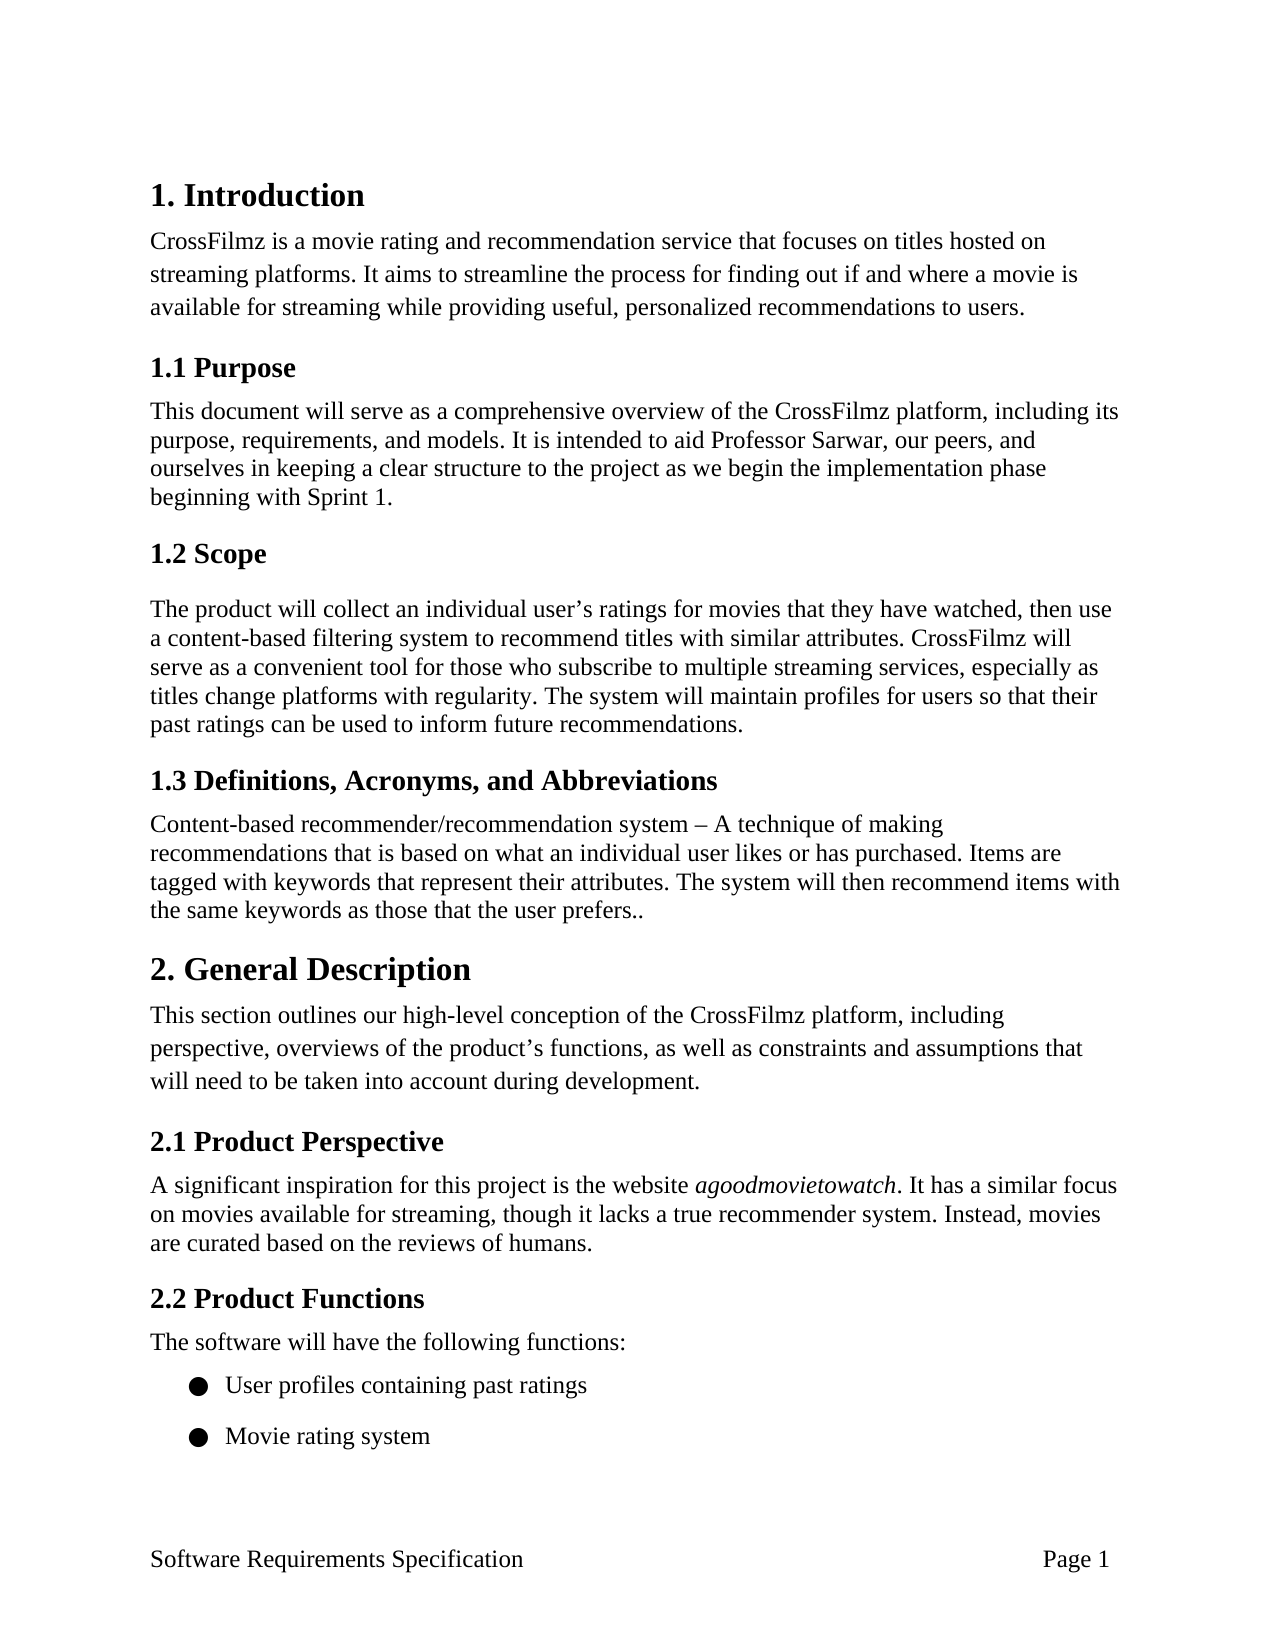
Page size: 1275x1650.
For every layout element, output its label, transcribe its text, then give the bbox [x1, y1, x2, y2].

text CrossFilmz is a movie rating and recommendation service that focuses on titles hosted on streaming platforms. It aims to streamline the process for finding out if and where a movie is available for streaming while providing useful, personalized recommendations to users. [150, 226, 1125, 321]
text A significant inspiration for this project is the website agoodmovietowatch. It has a similar focus on movies available for streaming, though it lacks a true recommender system. Instead, movies are curated based on the reviews of humans. [150, 1170, 1125, 1256]
subtitle 1.2 Scope [150, 536, 1125, 569]
subtitle 2.2 Product Functions [150, 1281, 1125, 1315]
text This section outlines our high-level conception of the CrossFilmz platform, including perspective, overviews of the product’s functions, as well as constraints and assumptions that will need to be taken into account during development. [150, 1000, 1125, 1095]
subtitle 1.3 Definitions, Acronyms, and Abbreviations [150, 763, 1125, 797]
list User profiles containing past ratings [187, 1356, 1125, 1407]
subtitle 2.1 Product Perspective [150, 1124, 1125, 1158]
list Movie rating system [187, 1407, 1125, 1459]
subtitle The product will collect an individual user’s ratings for movies that they have watched, then use a content-based filtering system to recommend titles with similar attributes. CrossFilmz will serve as a convenient tool for those who subscribe to multiple streaming services, especially as titles change platforms with regularity. The system will maintain profiles for users so that their past ratings can be used to inform future recommendations. [150, 594, 1125, 738]
text Content-based recommender/recommendation system – A technique of making recommendations that is based on what an individual user likes or has purchased. Items are tagged with keywords that represent their attributes. The system will then recommend items with the same keywords as those that the user prefers.. [150, 809, 1125, 924]
text This document will serve as a comprehensive overview of the CrossFilmz platform, including its purpose, requirements, and models. It is intended to aid Professor Sarwar, our peers, and ourselves in keeping a clear structure to the project as we begin the implementation phase beginning with Sprint 1. [150, 396, 1125, 511]
subtitle 1. Introduction [150, 175, 1125, 213]
text The software will have the following functions: [150, 1327, 1125, 1356]
subtitle 2. General Description [150, 949, 1125, 988]
subtitle 1.1 Purpose [150, 350, 1125, 383]
